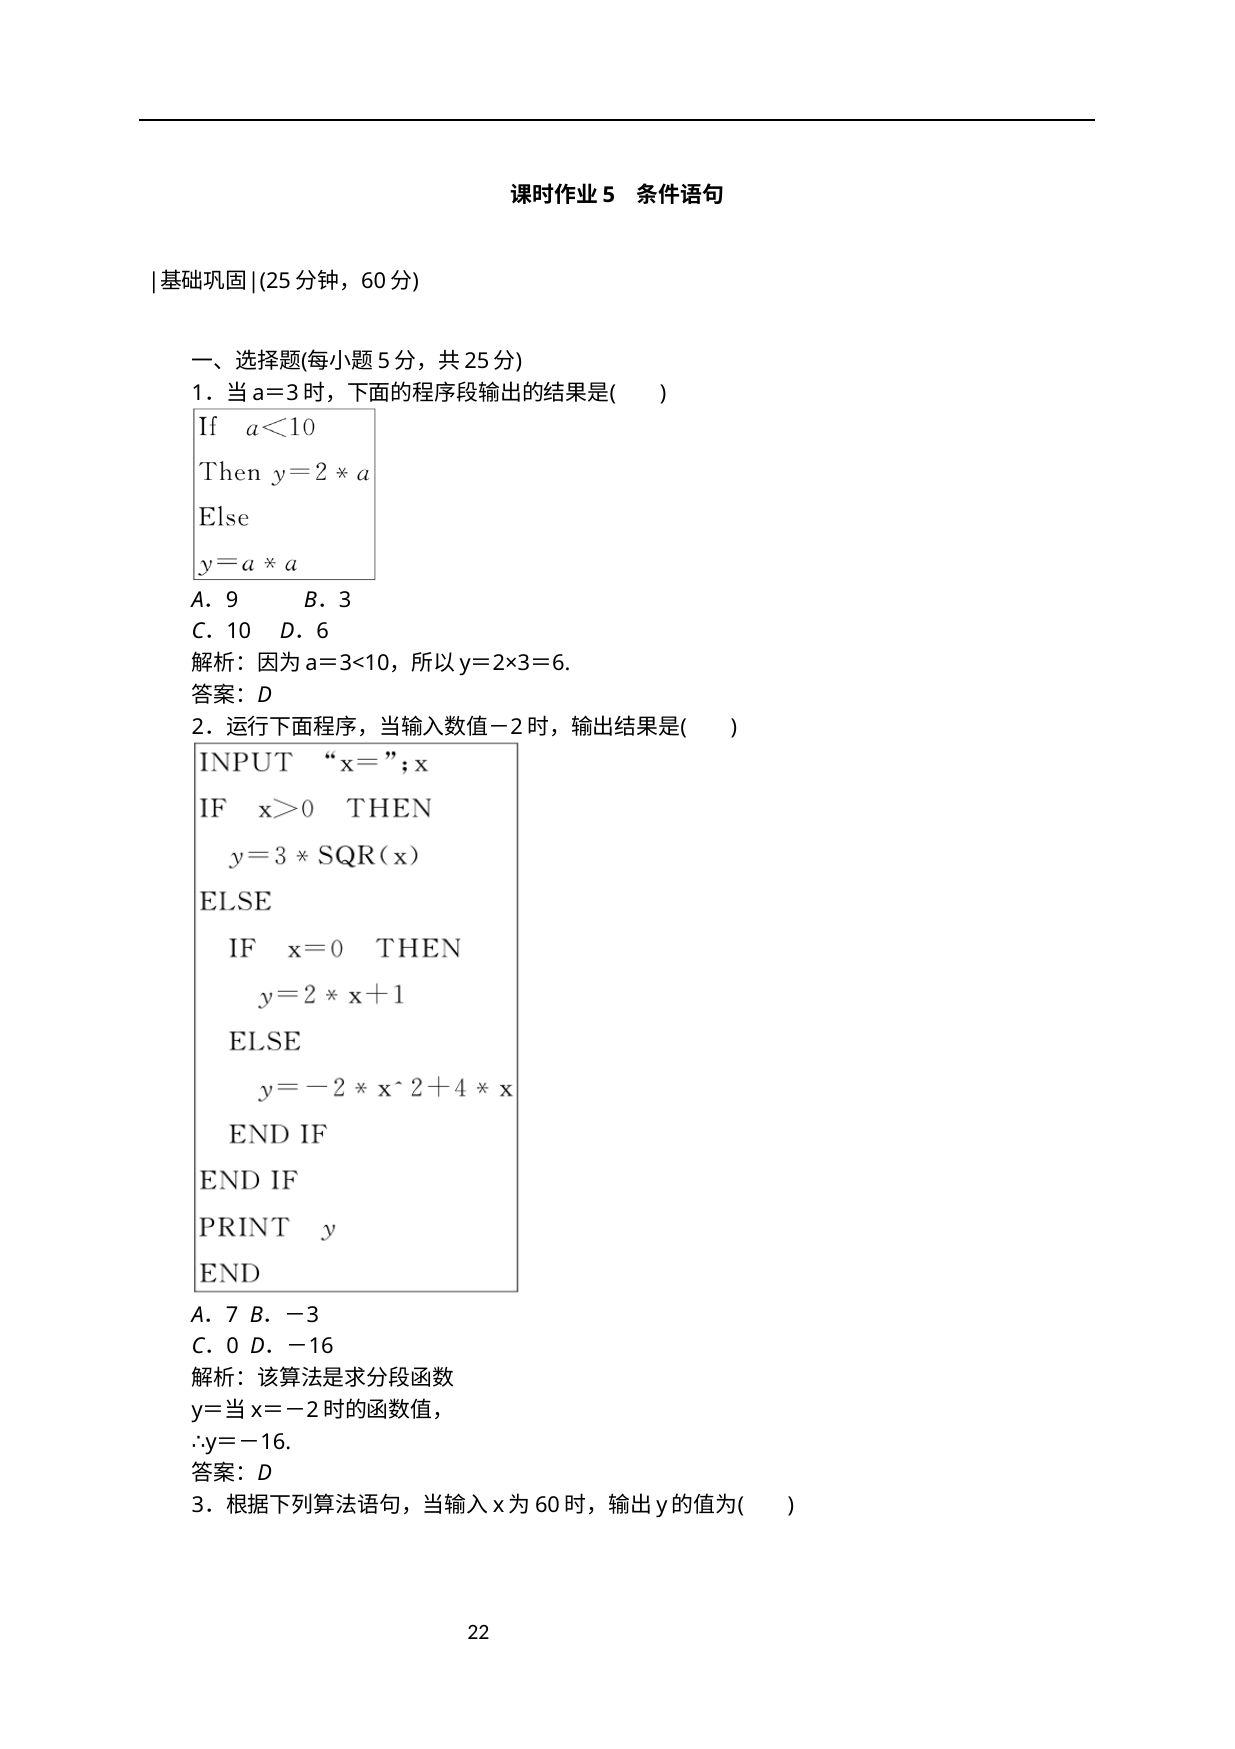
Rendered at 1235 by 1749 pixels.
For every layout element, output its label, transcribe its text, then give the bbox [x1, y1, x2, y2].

picture [191, 740, 522, 1297]
text 一、选择题(每小题5分，共25分) [148, 343, 1087, 375]
text 3．根据下列算法语句，当输入x为60时，输出y的值为( ) [148, 1487, 1087, 1519]
text C．10 D．6 [148, 613, 1087, 645]
text ∴y＝－16. [148, 1424, 1087, 1455]
text 1．当a＝3时，下面的程序段输出的结果是( ) [148, 375, 1087, 406]
text 解析：因为a＝3<10，所以y＝2×3＝6. [148, 645, 1087, 677]
subtitle |基础巩固|(25分钟，60分) [148, 262, 1087, 295]
subtitle 课时作业5 条件语句 [148, 177, 1087, 210]
text C．0 D．－16 [148, 1328, 1087, 1360]
text 答案：D [148, 1455, 1087, 1487]
text y＝当x＝－2时的函数值， [148, 1392, 1087, 1424]
text 答案：D [148, 677, 1087, 709]
picture [191, 406, 377, 582]
text A．9 B．3 [148, 582, 1087, 613]
text 解析：该算法是求分段函数 [148, 1360, 1087, 1392]
text A．7 B．－3 [148, 1297, 1087, 1328]
text 2．运行下面程序，当输入数值－2时，输出结果是( ) [148, 709, 1087, 740]
